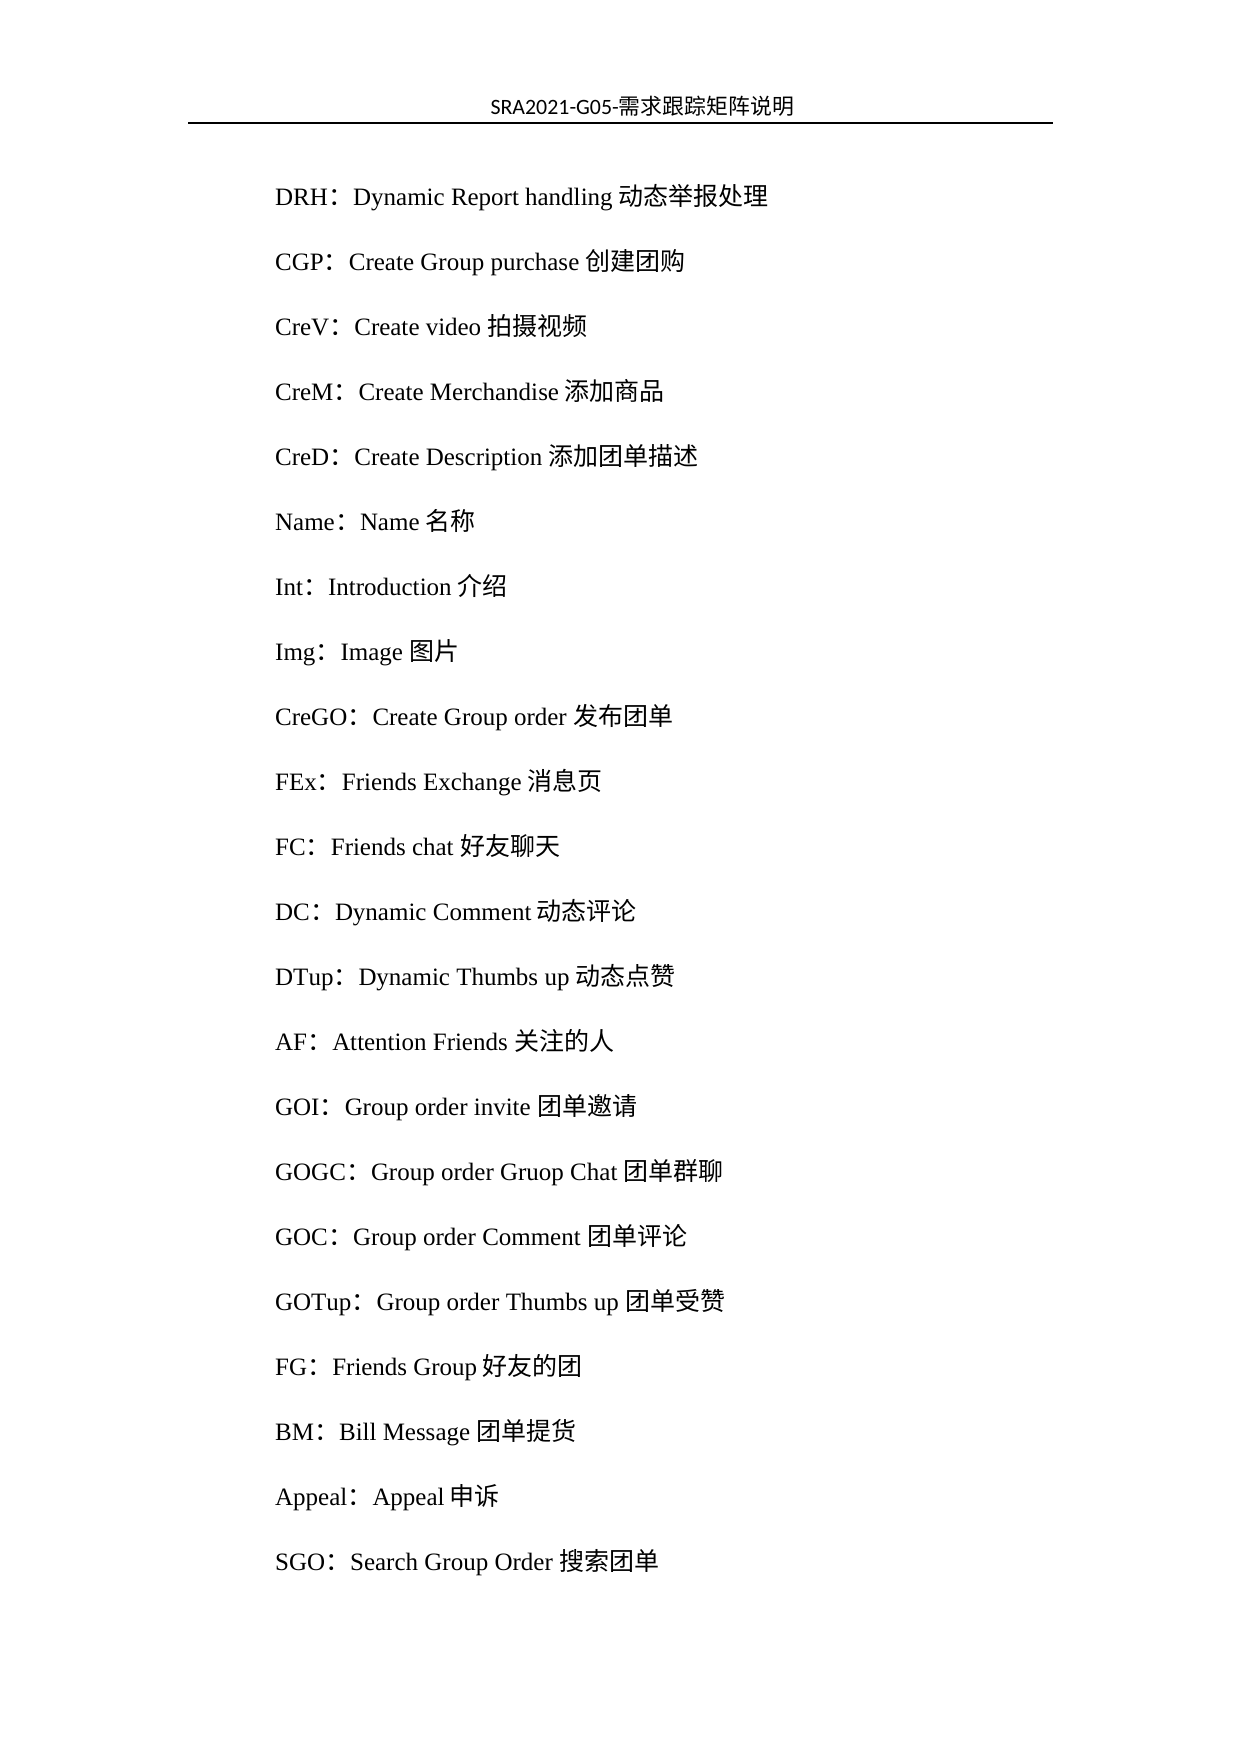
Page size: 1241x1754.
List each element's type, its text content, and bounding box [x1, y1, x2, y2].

text CreD：Create Description 添加团单描述 [231, 422, 1053, 487]
text GOC：Group order Comment 团单评论 [231, 1202, 1053, 1267]
text Name：Name 名称 [231, 487, 1053, 552]
text FEx：Friends Exchange 消息页 [231, 747, 1053, 812]
text Appeal：Appeal申诉 [231, 1462, 1053, 1527]
text GOI：Group order invite 团单邀请 [231, 1072, 1053, 1137]
text GOTup：Group order Thumbs up 团单受赞 [231, 1267, 1053, 1332]
text DC：Dynamic Comment动态评论 [231, 877, 1053, 942]
text BM：Bill Message 团单提货 [231, 1397, 1053, 1462]
text CreM：Create Merchandise添加商品 [231, 357, 1053, 422]
text AF：Attention Friends 关注的人 [231, 1007, 1053, 1072]
text CGP：Create Group purchase 创建团购 [231, 227, 1053, 292]
text Int：Introduction 介绍 [231, 552, 1053, 617]
text Img：Image 图片 [231, 617, 1053, 682]
text GOGC：Group order Gruop Chat 团单群聊 [231, 1137, 1053, 1202]
text DTup：Dynamic Thumbs up 动态点赞 [231, 942, 1053, 1007]
text CreV：Create video 拍摄视频 [231, 292, 1053, 357]
text FG：Friends Group好友的团 [231, 1332, 1053, 1397]
text FC：Friends chat 好友聊天 [231, 812, 1053, 877]
text DRH：Dynamic Report handling 动态举报处理 [231, 162, 1053, 227]
text SGO：Search Group Order 搜索团单 [231, 1527, 1053, 1592]
text CreGO：Create Group order 发布团单 [231, 682, 1053, 747]
